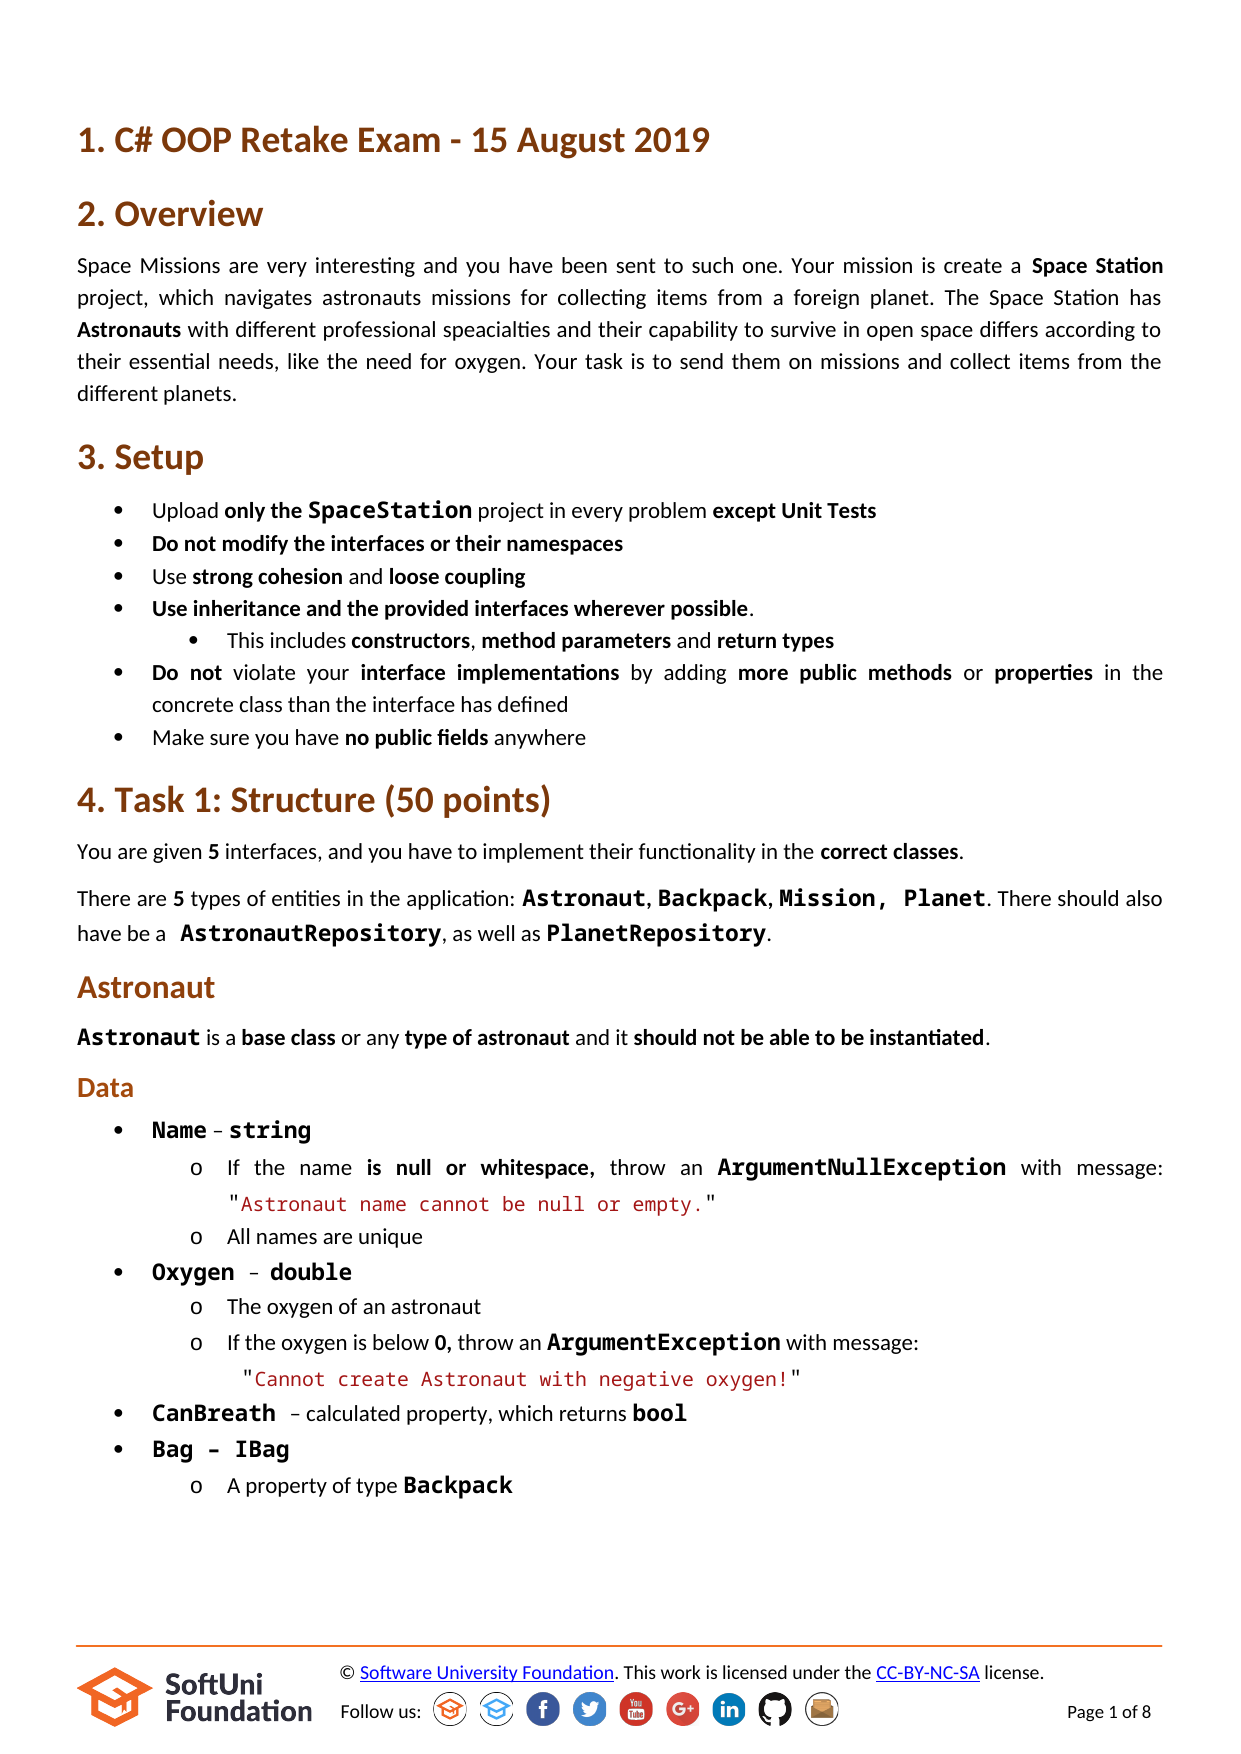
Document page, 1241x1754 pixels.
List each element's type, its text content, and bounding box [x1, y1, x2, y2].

subtitle Data [77, 1069, 1163, 1105]
list Upload only the SpaceStation project in every problem except Unit Tests [114, 494, 1163, 525]
text There are 5 types of entities in the application: Astronaut, Backpack, Mission, Planet. There should also have be a AstronautRepository, as well as PlanetRepository. [77, 881, 1163, 949]
text Astronaut is a base class or any type of astronaut and it should not be able to be instantiated. [77, 1021, 1163, 1052]
list Do not modify the interfaces or their namespaces [114, 529, 1163, 558]
picture [736, 1716, 746, 1726]
picture [805, 1692, 839, 1726]
picture [76, 1667, 312, 1727]
list Make sure you have no public fields anywhere [114, 723, 1163, 751]
picture [712, 1693, 722, 1703]
text Space Missions are very interesting and you have been sent to such one. Your mission is create a Space Station project, which navigates astronauts missions for collecting items from a foreign planet. The Space Station has Astronauts with different professional speacialties and their capability to survive in open space differs according to their essential needs, like the need for oxygen. Your task is to send them on missions and collect items from the different planets. [77, 251, 1163, 408]
subtitle Task 1: Structure (50 points) [77, 776, 1163, 822]
list The oxygen of аn astronaut [189, 1292, 1163, 1321]
subtitle Astronaut [77, 966, 1163, 1007]
picture [433, 1692, 467, 1726]
picture [736, 1693, 746, 1703]
list Bag – IBag [114, 1433, 1163, 1464]
list Use strong cohesion and loose coupling [114, 562, 1163, 590]
picture [573, 1692, 607, 1726]
picture [727, 1707, 738, 1717]
picture [712, 1716, 722, 1726]
subtitle Overview [77, 190, 1163, 236]
list "Cannot create Astronaut with negative oxygen!" [227, 1361, 1163, 1393]
picture [480, 1692, 513, 1726]
subtitle Setup [77, 433, 1163, 478]
picture [526, 1692, 560, 1726]
list A property of type Backpack [189, 1469, 1163, 1501]
list Oxygen – double [114, 1256, 1163, 1287]
list Use inheritance and the provided interfaces wherever possible. [114, 594, 1163, 622]
picture [619, 1692, 653, 1726]
picture [666, 1692, 700, 1726]
subtitle C# OOP Retake Exam - 15 August 2019 [77, 116, 1163, 162]
list If the oxygen is below 0, throw an ArgumentException with message: [189, 1325, 1163, 1357]
list CanBreath – calculated property, which returns bool [114, 1397, 1163, 1429]
list Name – string [114, 1114, 1163, 1146]
list Do not violate your interface implementations by adding more public methods or properties in the concrete class than the interface has defined [114, 658, 1163, 718]
picture [758, 1692, 792, 1726]
text You are given 5 interfaces, and you have to implement their functionality in the correct classes. [77, 837, 1163, 865]
list If the name is null or whitespace, throw an ArgumentNullException with message: "Astronaut name cannot be null or empty." [189, 1150, 1163, 1218]
list All names are unique [189, 1222, 1163, 1252]
list This includes constructors, method parameters and return types [189, 626, 1163, 654]
